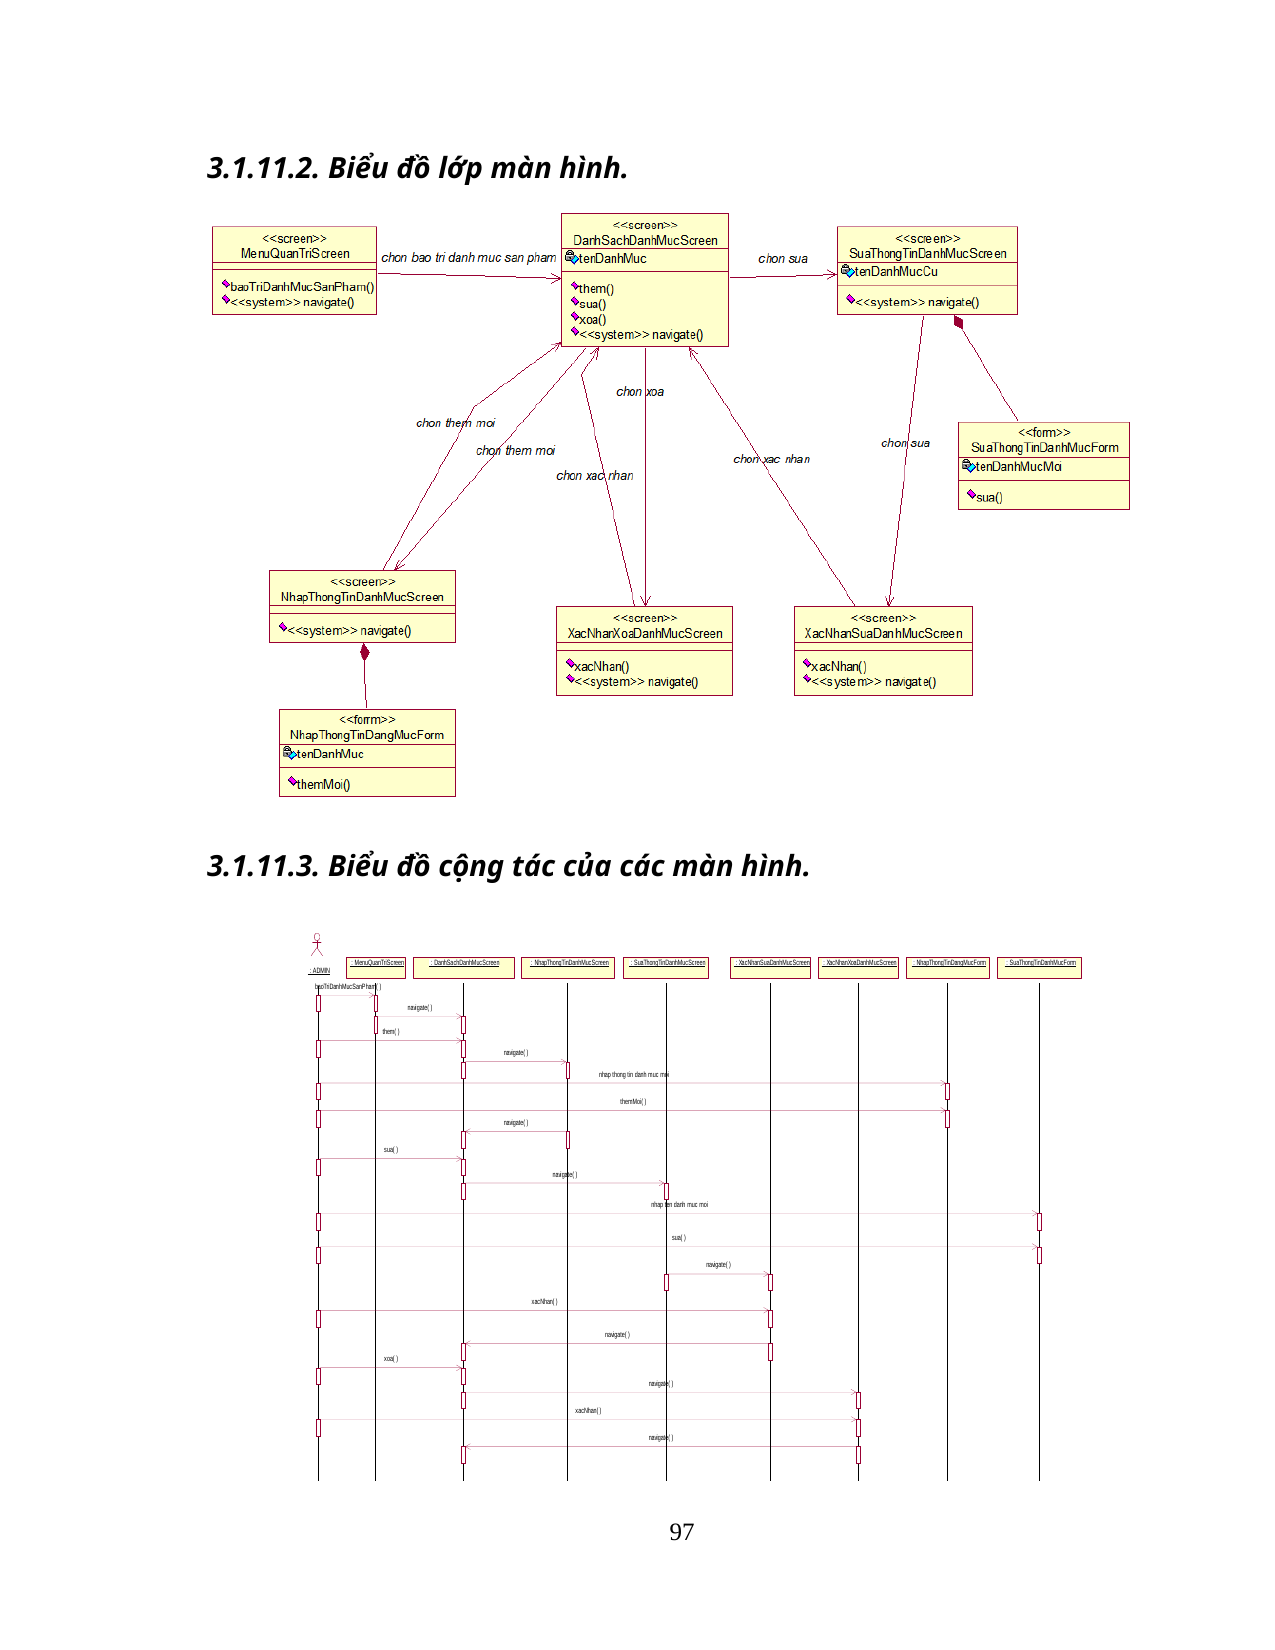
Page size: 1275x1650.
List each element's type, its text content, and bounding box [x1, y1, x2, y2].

picture [206, 207, 1157, 815]
subtitle 3.1.11.2. Biểu đồ lớp màn hình. [207, 148, 1157, 187]
subtitle 3.1.11.3. Biểu đồ cộng tác của các màn hình. [207, 845, 1157, 885]
